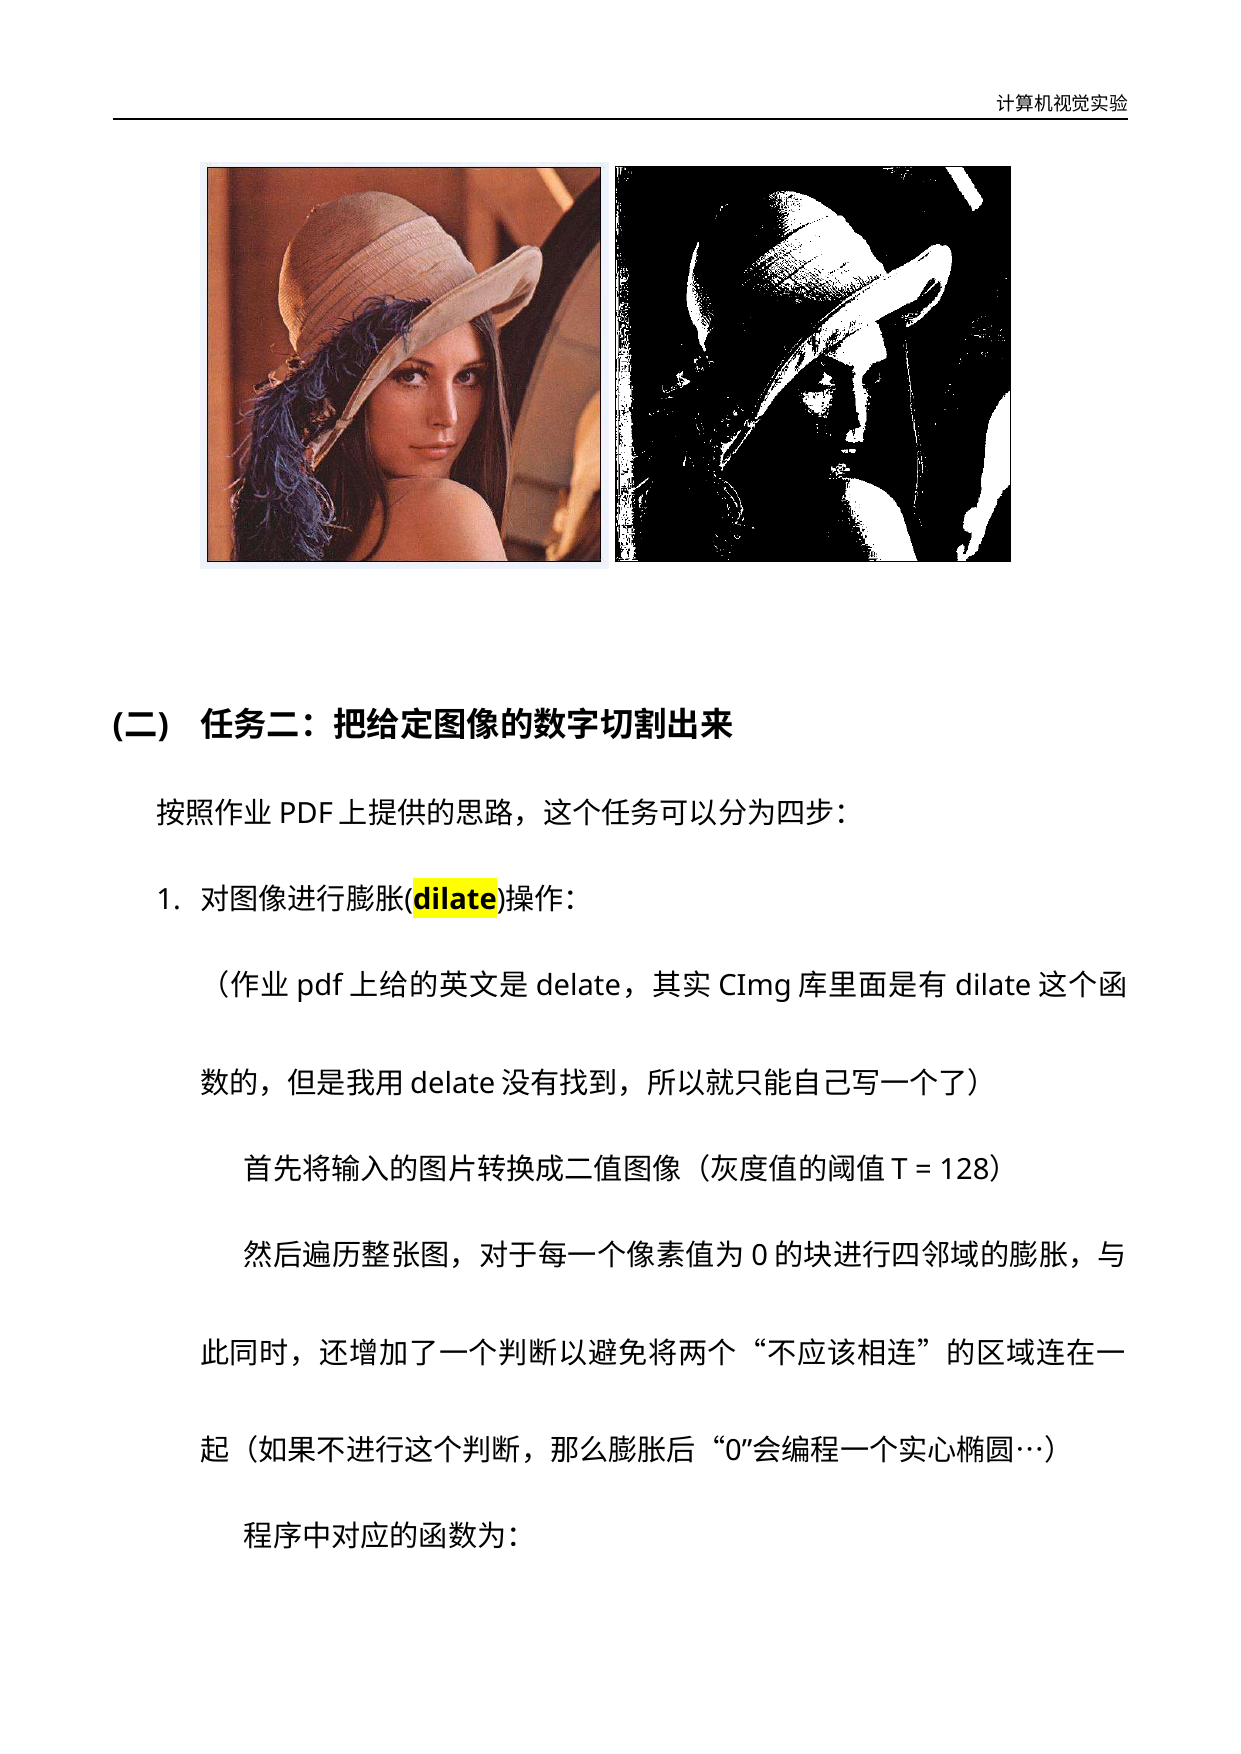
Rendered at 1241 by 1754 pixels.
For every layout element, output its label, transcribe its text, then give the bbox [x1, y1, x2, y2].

list 对图像进行膨胀(dilate)操作： [156, 864, 1128, 929]
text 按照作业PDF上提供的思路，这个任务可以分为四步： [156, 778, 1128, 843]
picture [200, 162, 1019, 569]
list 程序中对应的函数为： [200, 1501, 1128, 1566]
text 任务二：把给定图像的数字切割出来 [112, 689, 1128, 754]
list 然后遍历整张图，对于每一个像素值为0的块进行四邻域的膨胀，与此同时，还增加了一个判断以避免将两个“不应该相连”的区域连在一起（如果不进行这个判断，那么膨胀后“0”会编程一个实心椭圆…） [200, 1220, 1128, 1480]
list 首先将输入的图片转换成二值图像（灰度值的阈值T = 128） [200, 1134, 1128, 1199]
list （作业pdf上给的英文是delate，其实CImg库里面是有dilate这个函数的，但是我用delate没有找到，所以就只能自己写一个了） [200, 951, 1128, 1113]
